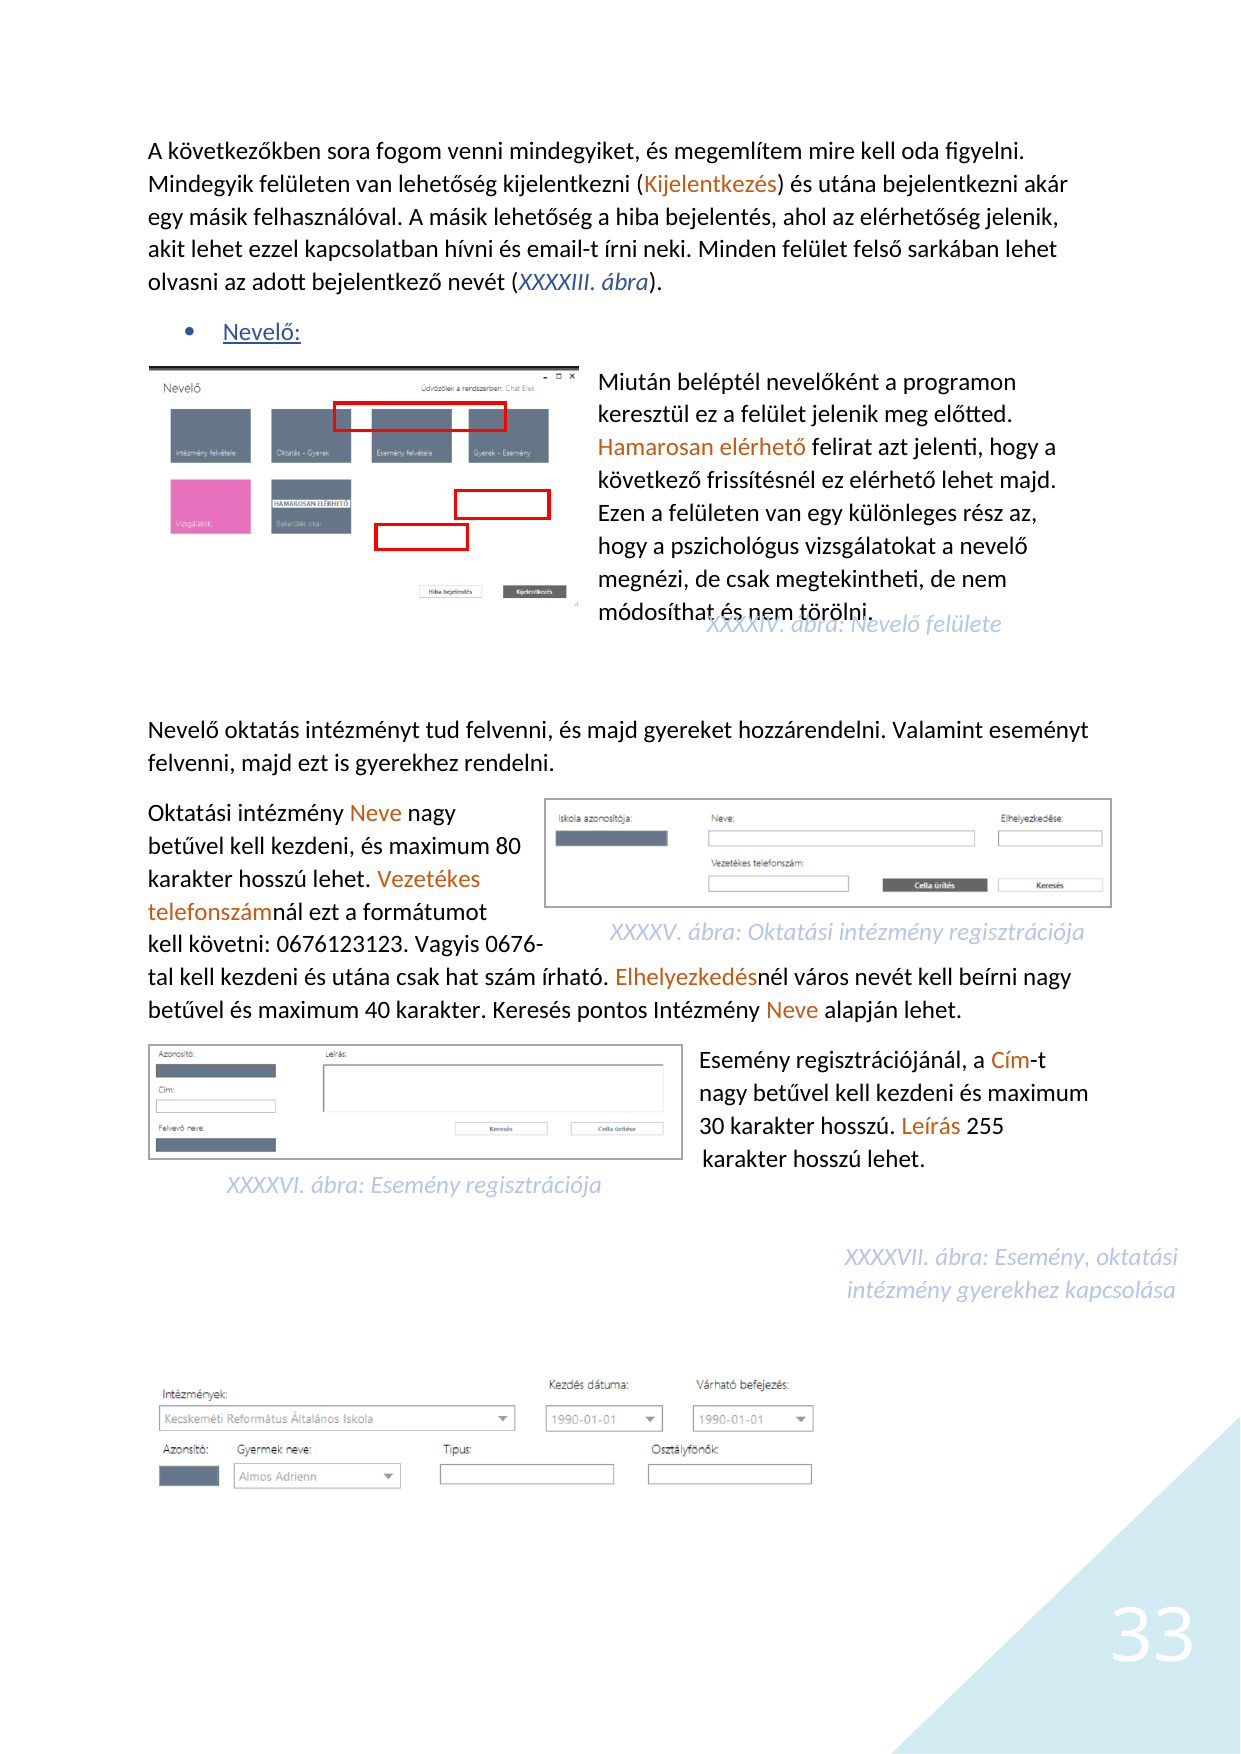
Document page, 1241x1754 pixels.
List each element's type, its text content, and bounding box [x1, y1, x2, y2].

picture [147, 366, 579, 604]
picture [546, 800, 1110, 905]
text A következőkben sora fogom venni mindegyiket, és megemlítem mire kell oda figyelni. Mindegyik felületen van lehetőség kijelentkezni (Kijelentkezés) és utána bejelentkezni akár egy másik felhasználóval. A másik lehetőség a hiba bejelentés, ahol az elérhetőség jelenik, akit lehet ezzel kapcsolatban hívni és email-t írni neki. Minden felület felső sarkában lehet olvasni az adott bejelentkező nevét (XXXXIII. ábra). [148, 135, 1092, 297]
list Nevelő: [185, 316, 1092, 347]
text Nevelő oktatás intézményt tud felvenni, és majd gyereket hozzárendelni. Valamint eseményt felvenni, majd ezt is gyerekhez rendelni. [148, 714, 1092, 778]
picture [147, 1366, 826, 1495]
picture [150, 1046, 680, 1158]
